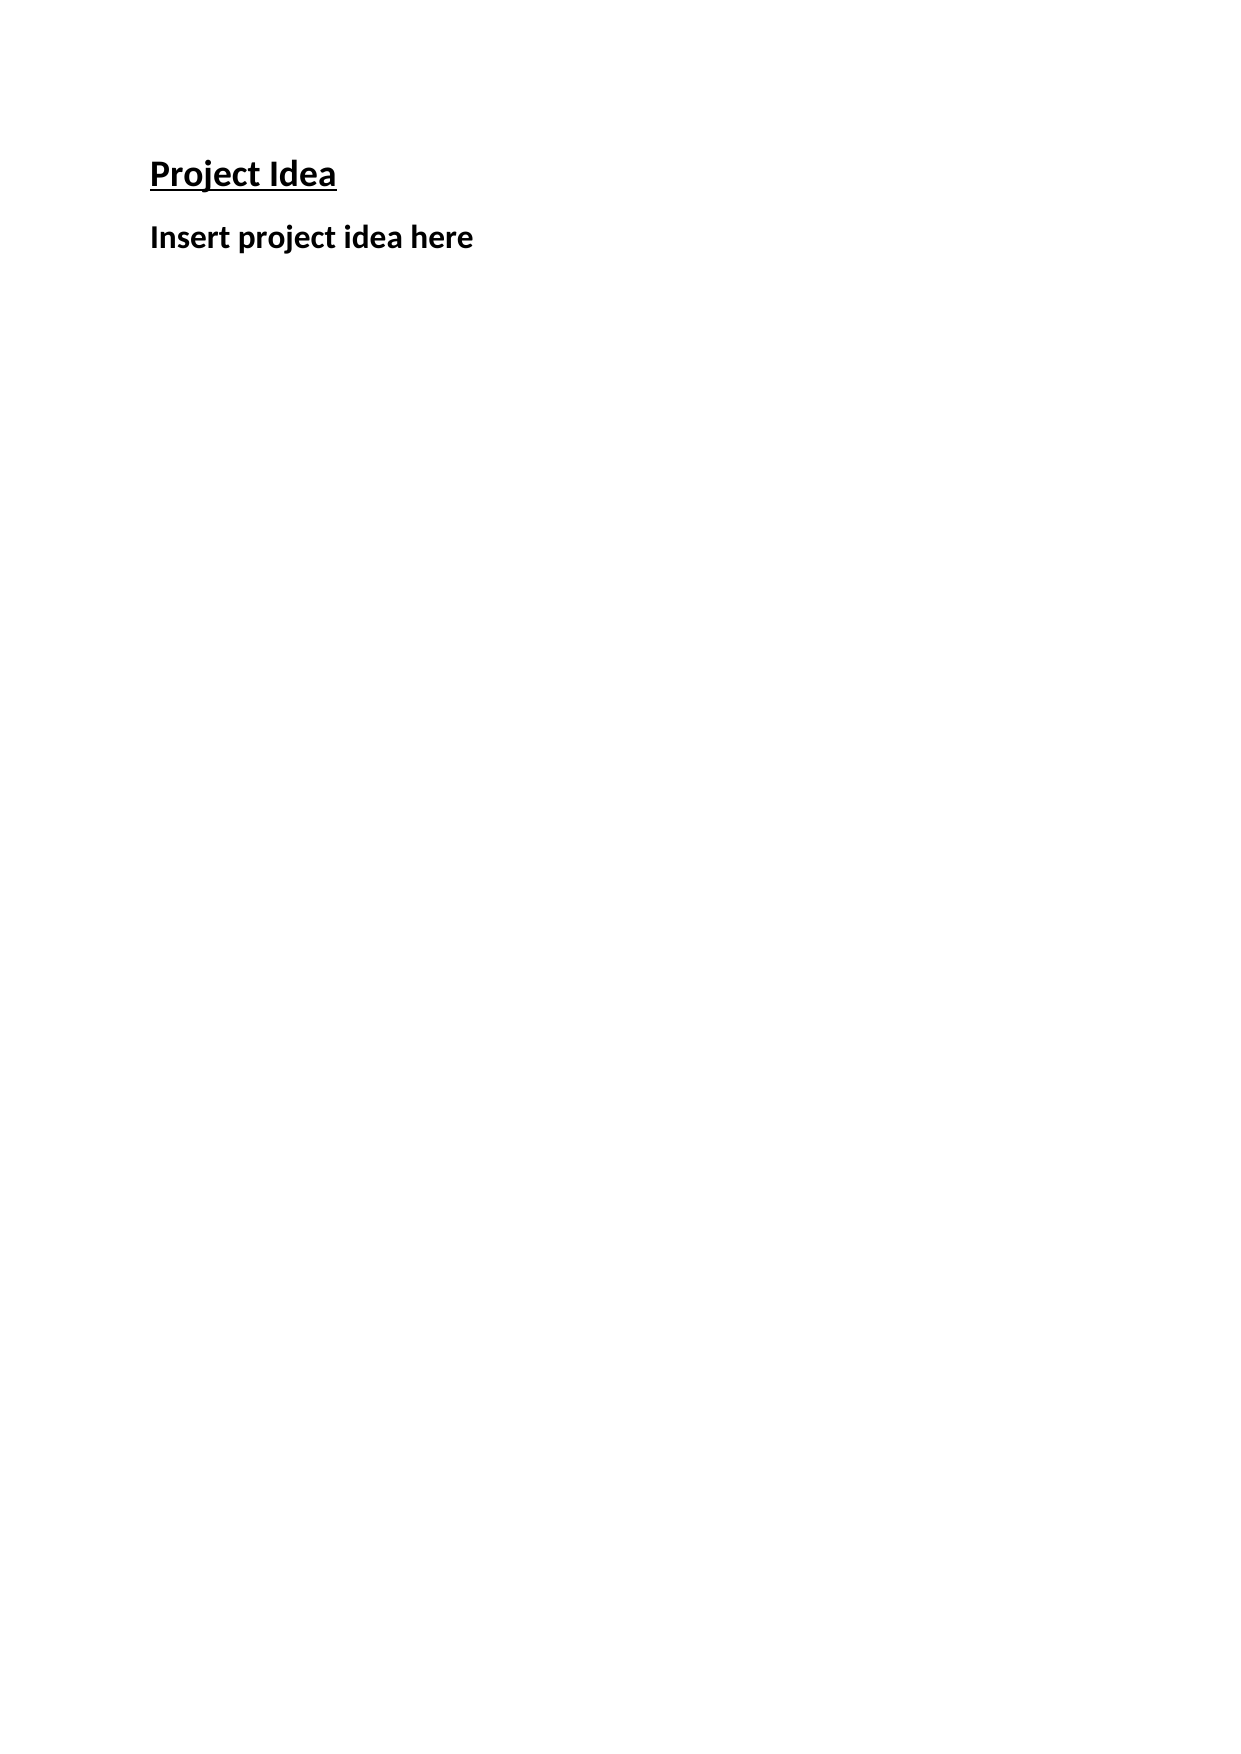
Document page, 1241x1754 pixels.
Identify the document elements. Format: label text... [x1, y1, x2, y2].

text Project Idea [150, 150, 1090, 196]
text Insert project idea here [150, 216, 1090, 257]
